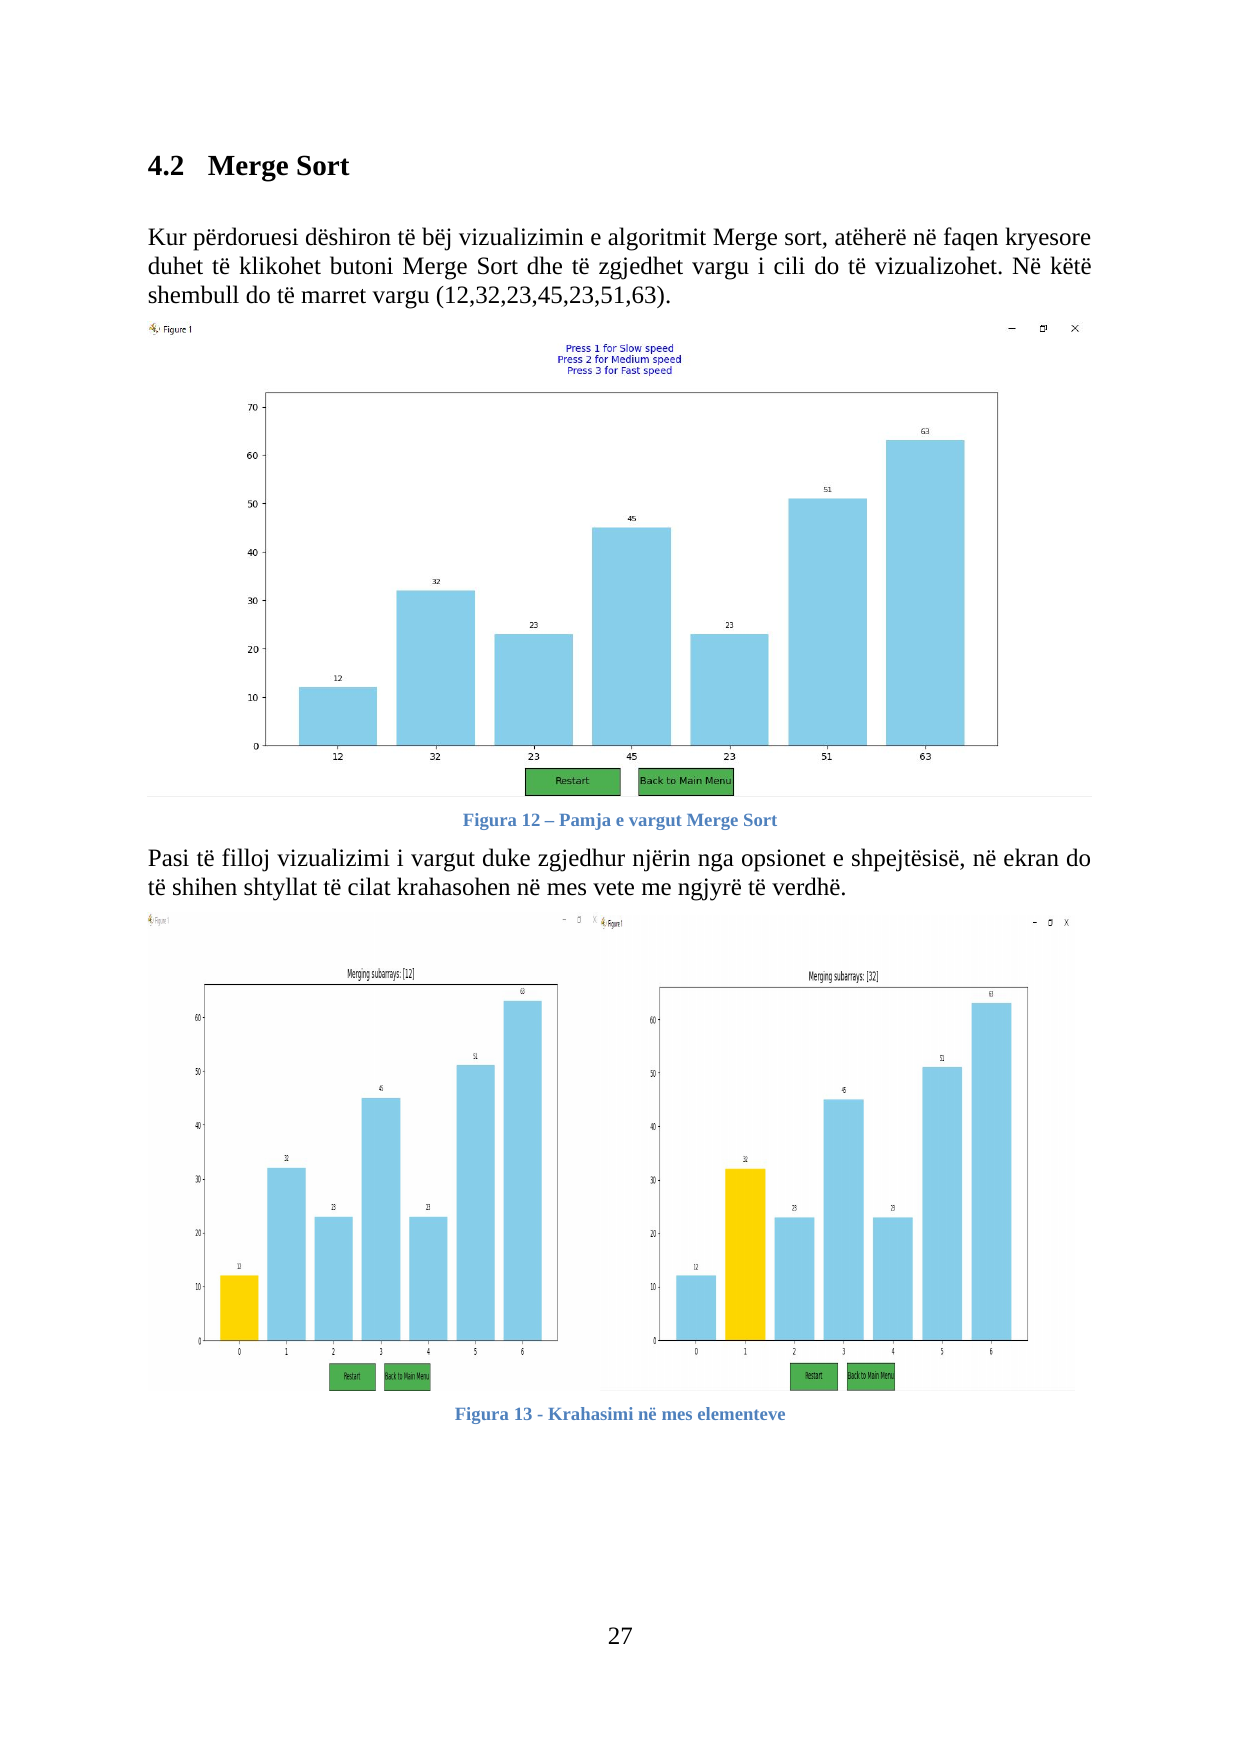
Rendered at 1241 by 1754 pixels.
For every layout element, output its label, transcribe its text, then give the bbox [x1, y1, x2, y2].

text Figura 12 – Pamja e vargut Merge Sort [148, 809, 1092, 830]
picture [147, 912, 1075, 1391]
subtitle Merge Sort [148, 148, 1092, 181]
text Pasi të filloj vizualizimi i vargut duke zgjedhur njërin nga opsionet e shpejtësisë, në ekran do të shihen shtyllat të cilat krahasohen në mes vete me ngjyrë të verdhë. [148, 843, 1092, 900]
picture [147, 321, 1092, 797]
text Kur përdoruesi dëshiron të bëj vizualizimin e algoritmit Merge sort, atëherë në faqen kryesore duhet të klikohet butoni Merge Sort dhe të zgjedhet vargu i cili do të vizualizohet. Në këtë shembull do të marret vargu (12,32,23,45,23,51,63). [148, 222, 1092, 309]
text Figura 13 - Krahasimi në mes elementeve [148, 1403, 1092, 1424]
